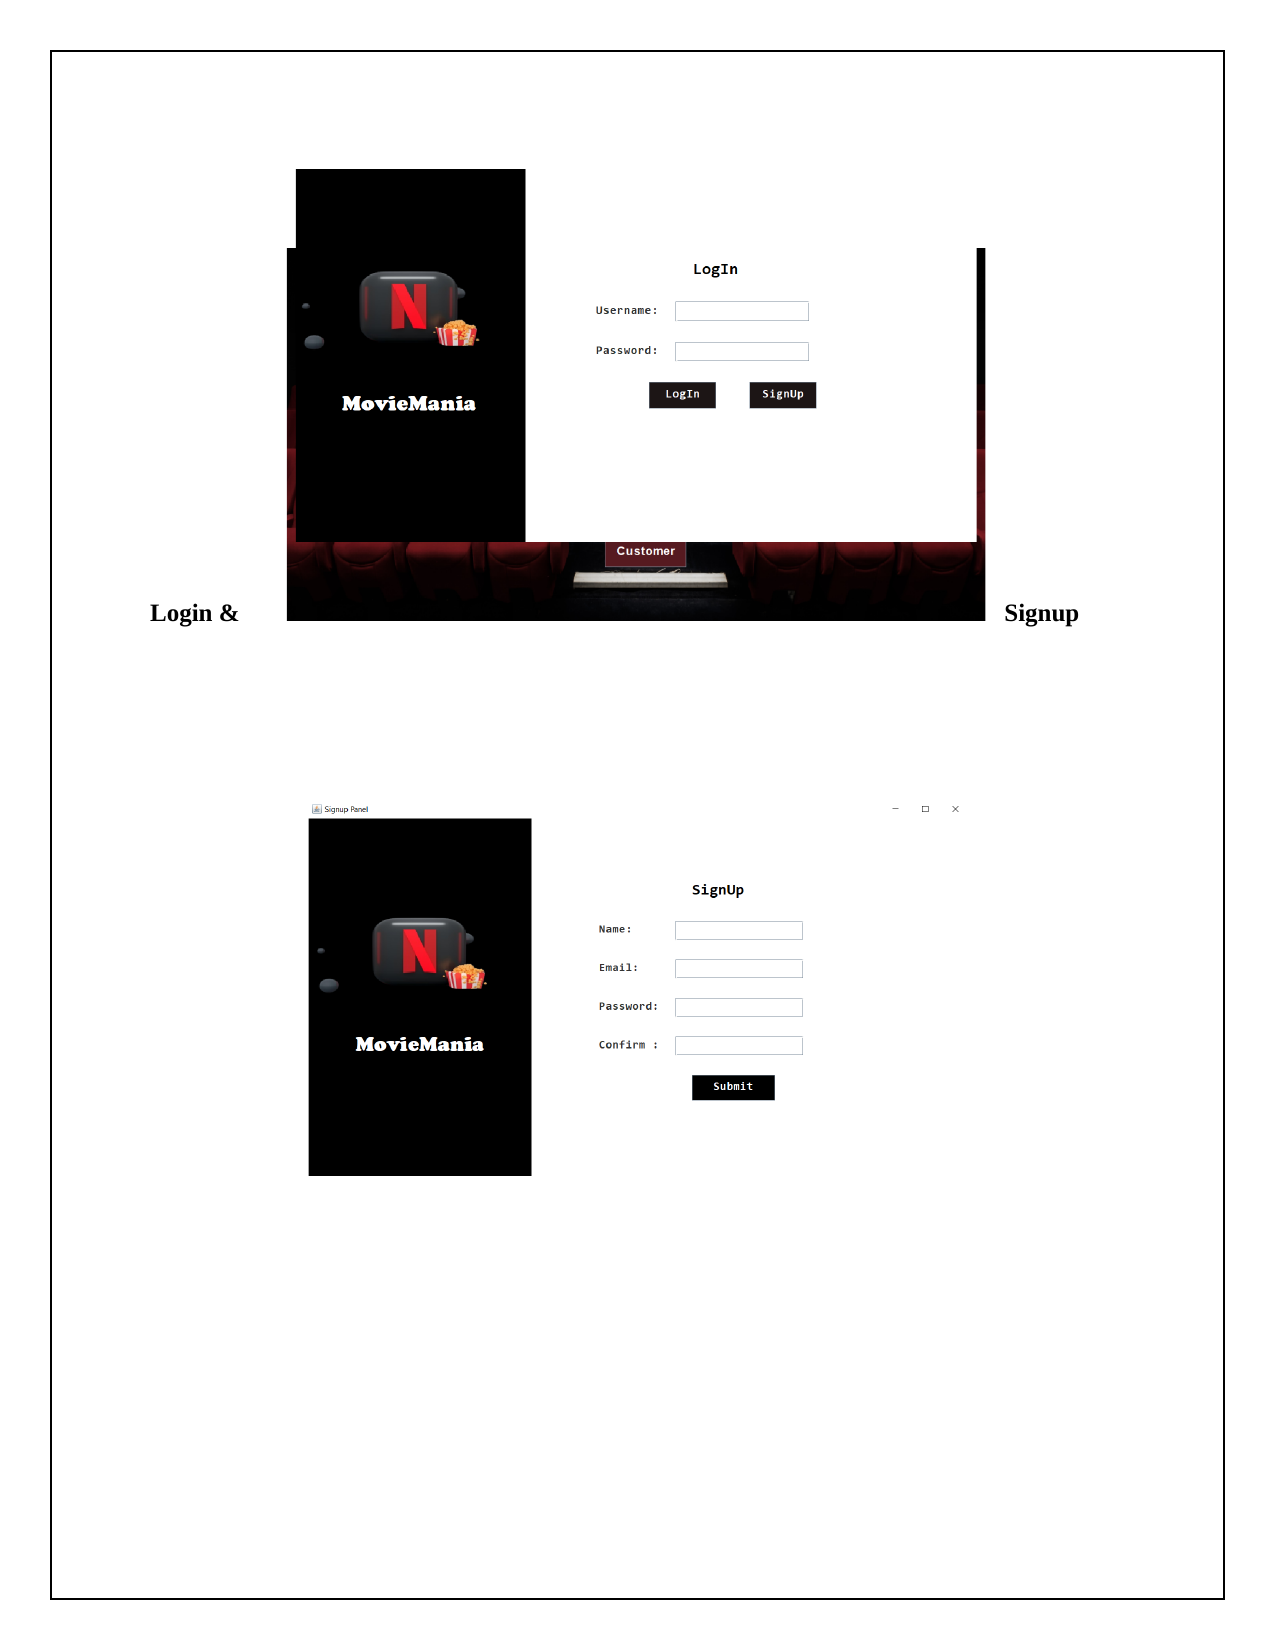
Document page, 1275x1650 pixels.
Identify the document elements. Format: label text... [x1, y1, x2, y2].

picture [285, 169, 985, 620]
picture [308, 803, 964, 1176]
text Login & Signup [150, 598, 1125, 627]
